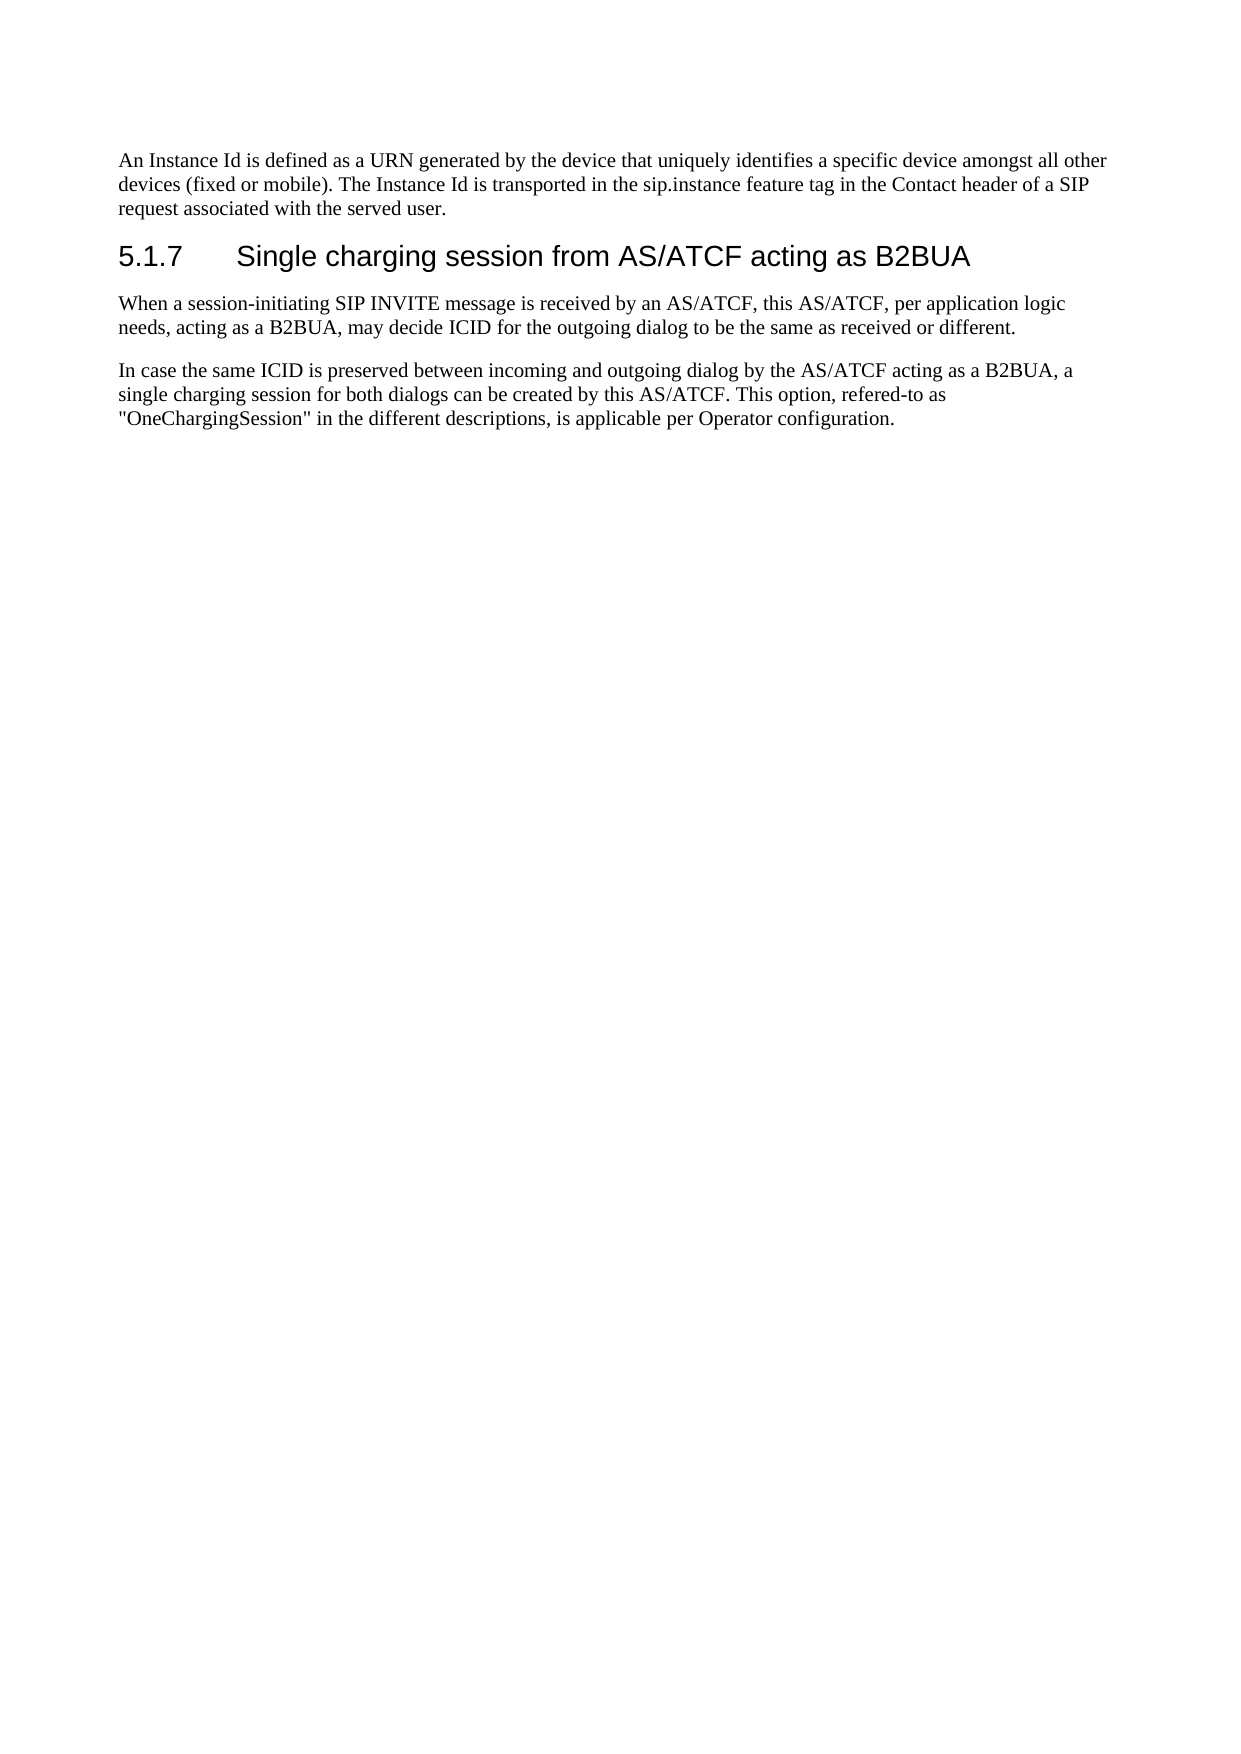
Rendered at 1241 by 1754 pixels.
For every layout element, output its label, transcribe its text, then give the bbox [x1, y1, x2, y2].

text In case the same ICID is preserved between incoming and outgoing dialog by the AS/ATCF acting as a B2BUA, a single charging session for both dialogs can be created by this AS/ATCF. This option, refered-to as "OneChargingSession" in the different descriptions, is applicable per Operator configuration. [118, 358, 1122, 430]
text An Instance Id is defined as a URN generated by the device that uniquely identifies a specific device amongst all other devices (fixed or mobile). The Instance Id is transported in the sip.instance feature tag in the Contact header of a SIP request associated with the served user. [118, 148, 1122, 220]
text When a session-initiating SIP INVITE message is received by an AS/ATCF, this AS/ATCF, per application logic needs, acting as a B2BUA, may decide ICID for the outgoing dialog to be the same as received or different. [118, 291, 1122, 339]
subtitle 5.1.7 Single charging session from AS/ATCF acting as B2BUA [118, 239, 1122, 272]
